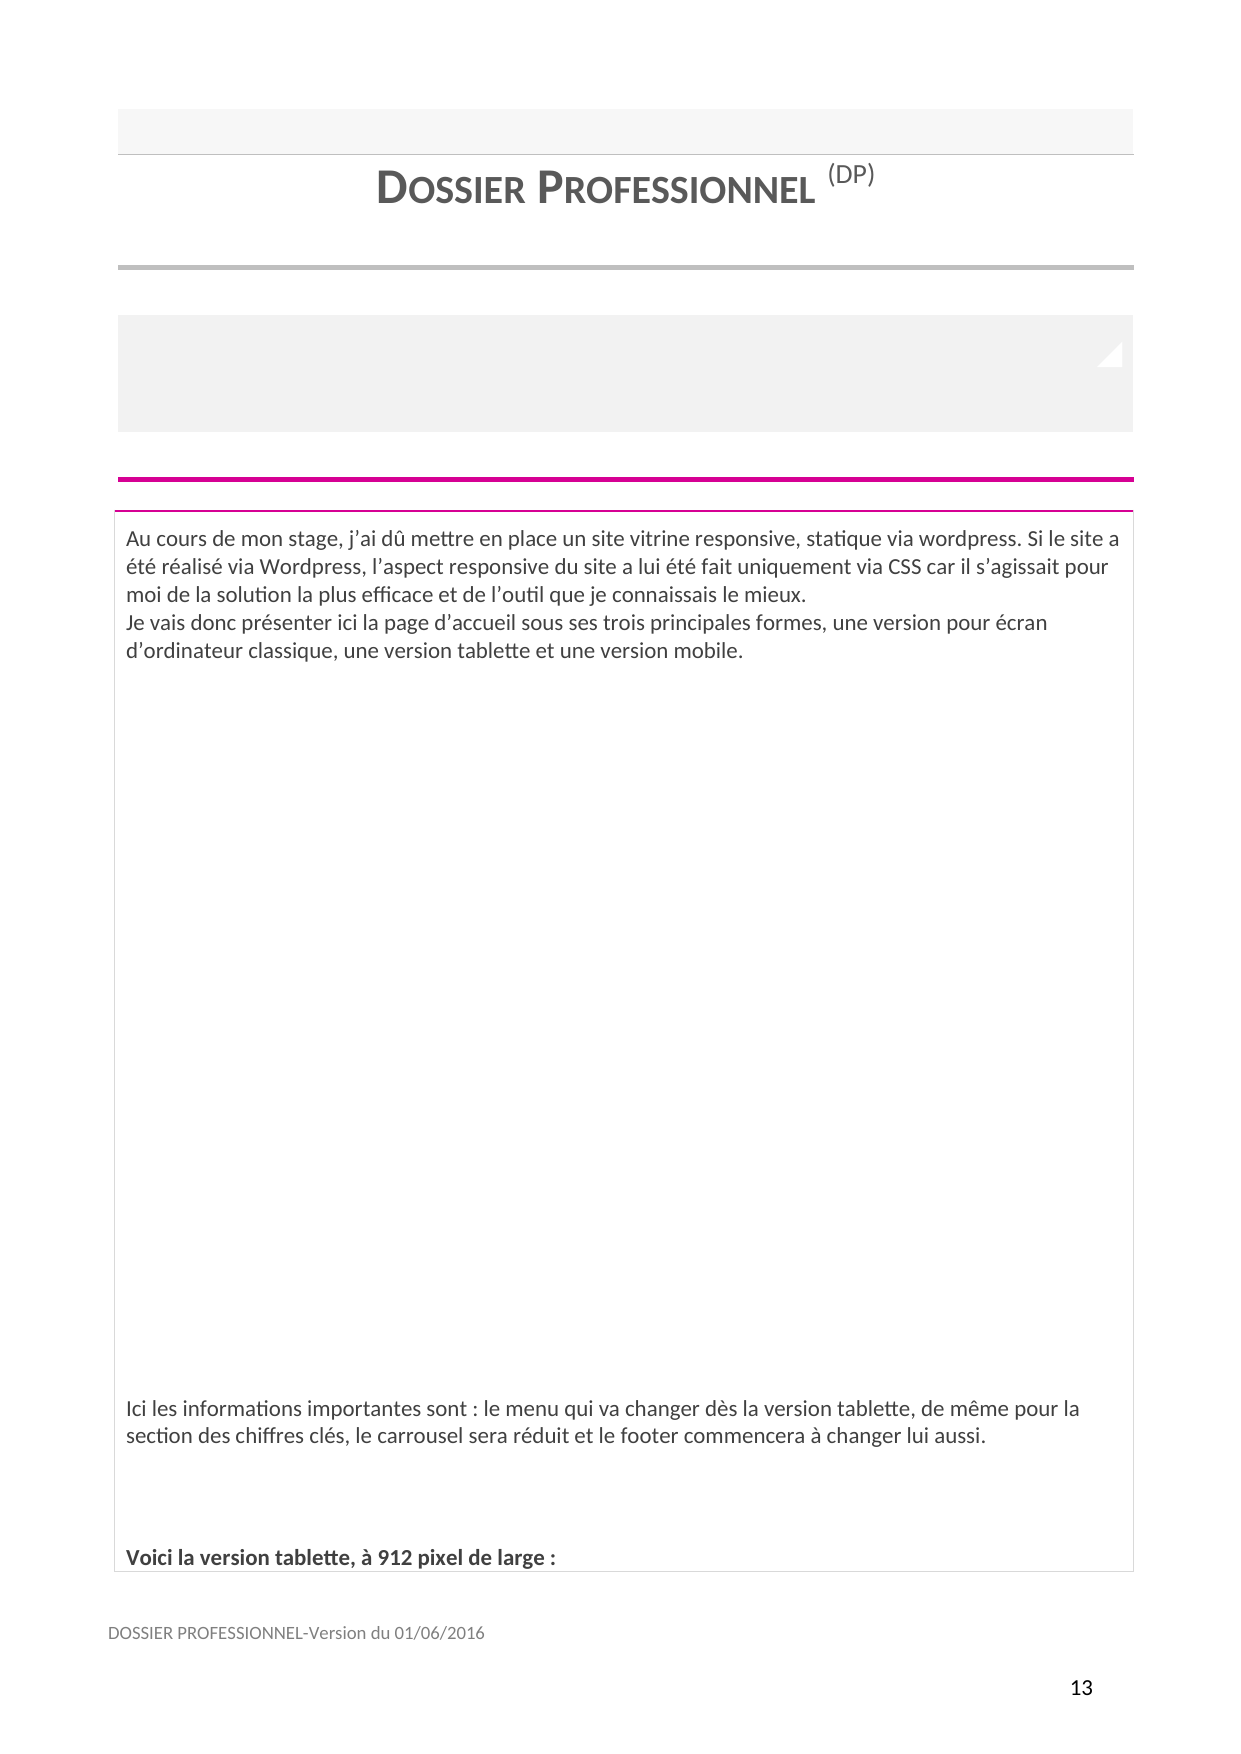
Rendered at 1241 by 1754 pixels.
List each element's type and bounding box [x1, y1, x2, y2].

table_cell [115, 512, 1133, 1571]
